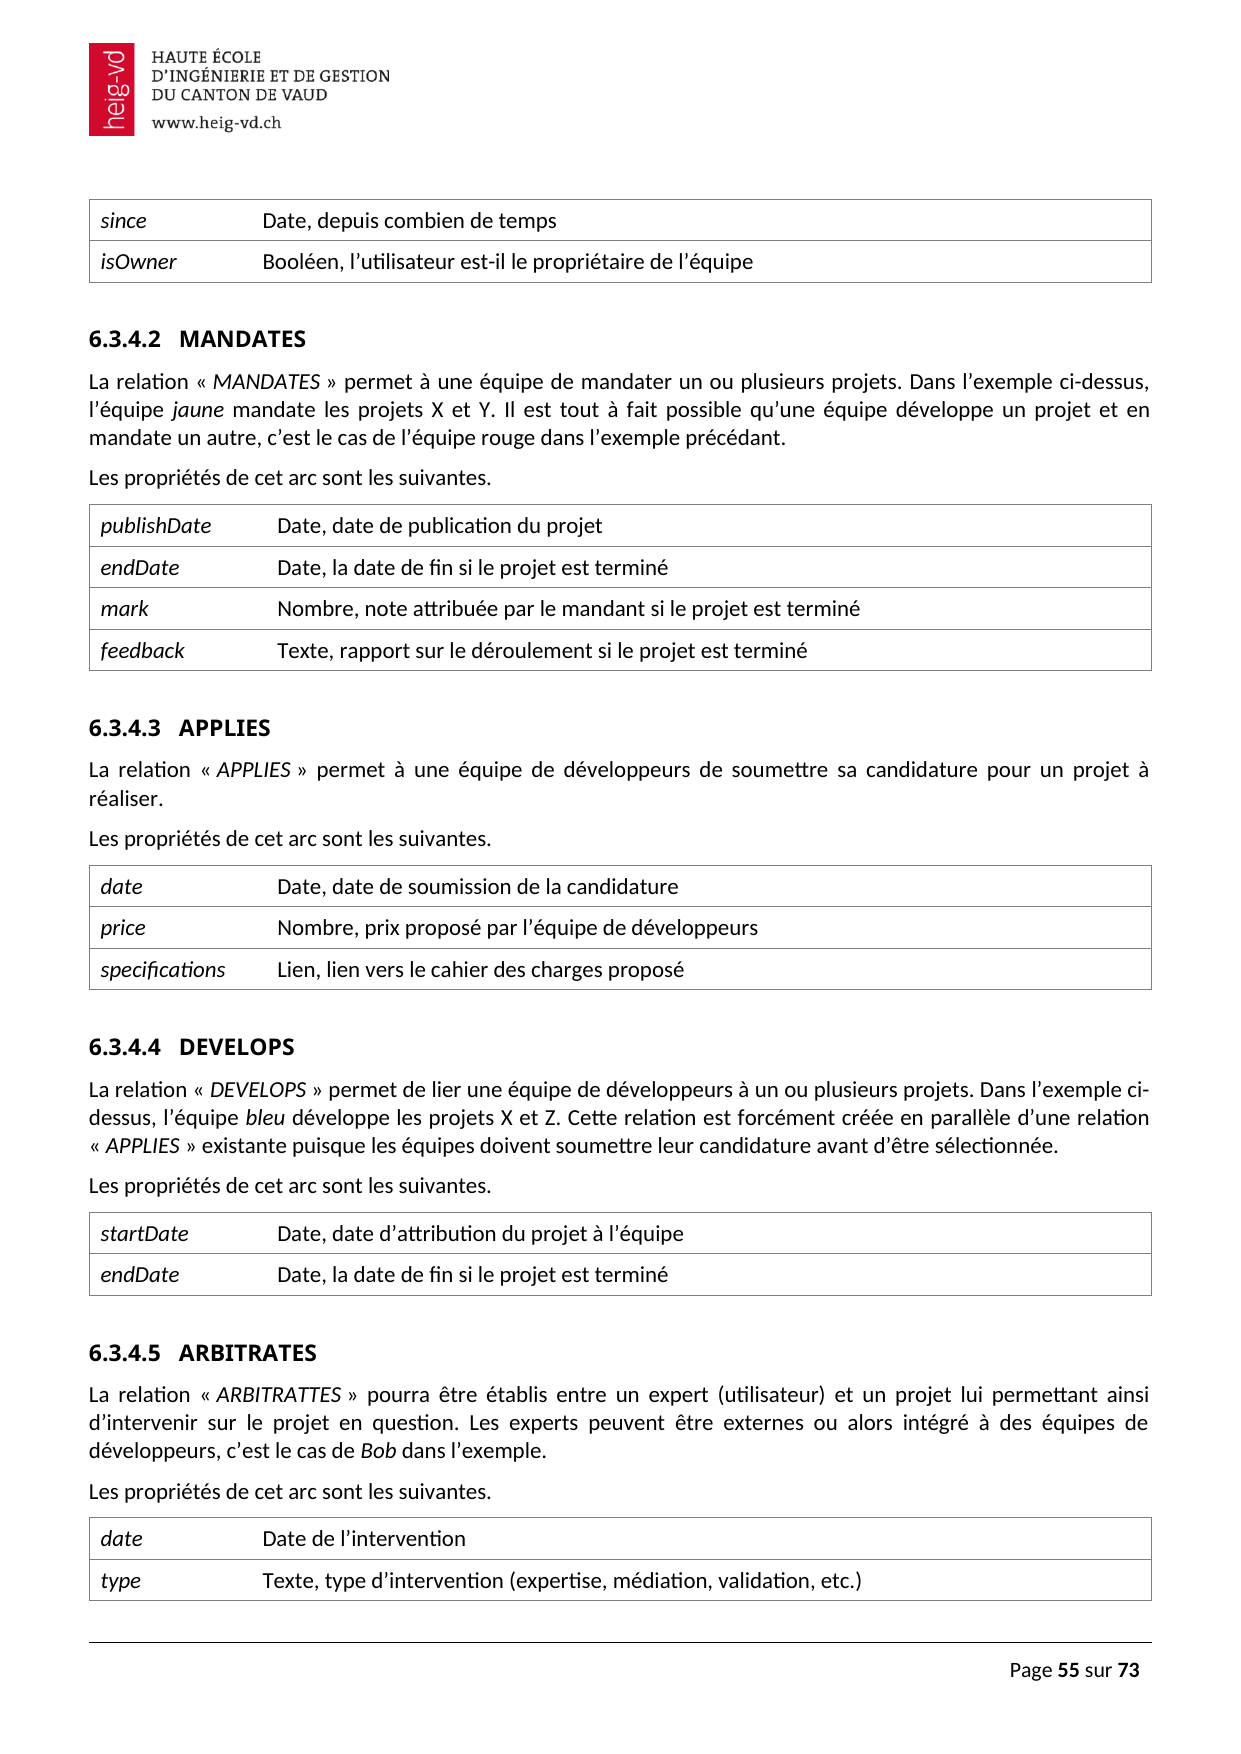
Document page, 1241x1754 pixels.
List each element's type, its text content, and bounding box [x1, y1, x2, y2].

table_cell specifications [90, 949, 266, 989]
table_cell endDate [90, 547, 266, 587]
table_cell Date, la date de fin si le projet est terminé [266, 1254, 1151, 1295]
text Les propriétés de cet arc sont les suivantes. [89, 824, 1152, 852]
table_header publishDate [90, 505, 266, 546]
table_header since [90, 200, 251, 240]
picture [89, 43, 389, 136]
table_cell Texte, rapport sur le déroulement si le projet est terminé [266, 630, 1151, 670]
text Les propriétés de cet arc sont les suivantes. [89, 1171, 1152, 1199]
table_cell Nombre, prix proposé par l’équipe de développeurs [266, 907, 1151, 948]
table_header Date, date de soumission de la candidature [266, 866, 1151, 906]
table_cell feedback [90, 630, 266, 670]
table_cell type [90, 1560, 251, 1600]
table_cell Lien, lien vers le cahier des charges proposé [266, 949, 1151, 989]
subtitle ARBITRATES [89, 1336, 1152, 1368]
table_cell price [90, 907, 266, 948]
table_cell isOwner [90, 241, 251, 282]
table_header Date, date d’attribution du projet à l’équipe [266, 1213, 1151, 1253]
table_header date [90, 1518, 251, 1559]
subtitle DEVELOPS [89, 1031, 1152, 1062]
table_header Date, depuis combien de temps [251, 200, 1151, 240]
text La relation « MANDATES » permet à une équipe de mandater un ou plusieurs projets. Dans l’exemple ci-dessus, l’équipe jaune mandate les projets X et Y. Il est tout à fait possible qu’une équipe développe un projet et en mandate un autre, c’est le cas de l’équipe rouge dans l’exemple précédant. [89, 367, 1152, 451]
subtitle APPLIES [89, 712, 1152, 743]
text La relation « ARBITRATTES » pourra être établis entre un expert (utilisateur) et un projet lui permettant ainsi d’intervenir sur le projet en question. Les experts peuvent être externes ou alors intégré à des équipes de développeurs, c’est le cas de Bob dans l’exemple. [89, 1380, 1152, 1464]
table_header date [90, 866, 266, 906]
text La relation « APPLIES » permet à une équipe de développeurs de soumettre sa candidature pour un projet à réaliser. [89, 756, 1152, 812]
table_cell Nombre, note attribuée par le mandant si le projet est terminé [266, 588, 1151, 629]
text La relation « DEVELOPS » permet de lier une équipe de développeurs à un ou plusieurs projets. Dans l’exemple ci-dessus, l’équipe bleu développe les projets X et Z. Cette relation est forcément créée en parallèle d’une relation « APPLIES » existante puisque les équipes doivent soumettre leur candidature avant d’être sélectionnée. [89, 1075, 1152, 1159]
subtitle MANDATES [89, 323, 1152, 354]
table_cell Booléen, l’utilisateur est-il le propriétaire de l’équipe [251, 241, 1151, 282]
table_header startDate [90, 1213, 266, 1253]
table_header Date, date de publication du projet [266, 505, 1151, 546]
text Les propriétés de cet arc sont les suivantes. [89, 1477, 1152, 1505]
table_cell endDate [90, 1254, 266, 1295]
table_cell Texte, type d’intervention (expertise, médiation, validation, etc.) [251, 1560, 1151, 1600]
table_cell mark [90, 588, 266, 629]
text Les propriétés de cet arc sont les suivantes. [89, 463, 1152, 492]
table_header Date de l’intervention [251, 1518, 1151, 1559]
table_cell Date, la date de fin si le projet est terminé [266, 547, 1151, 587]
